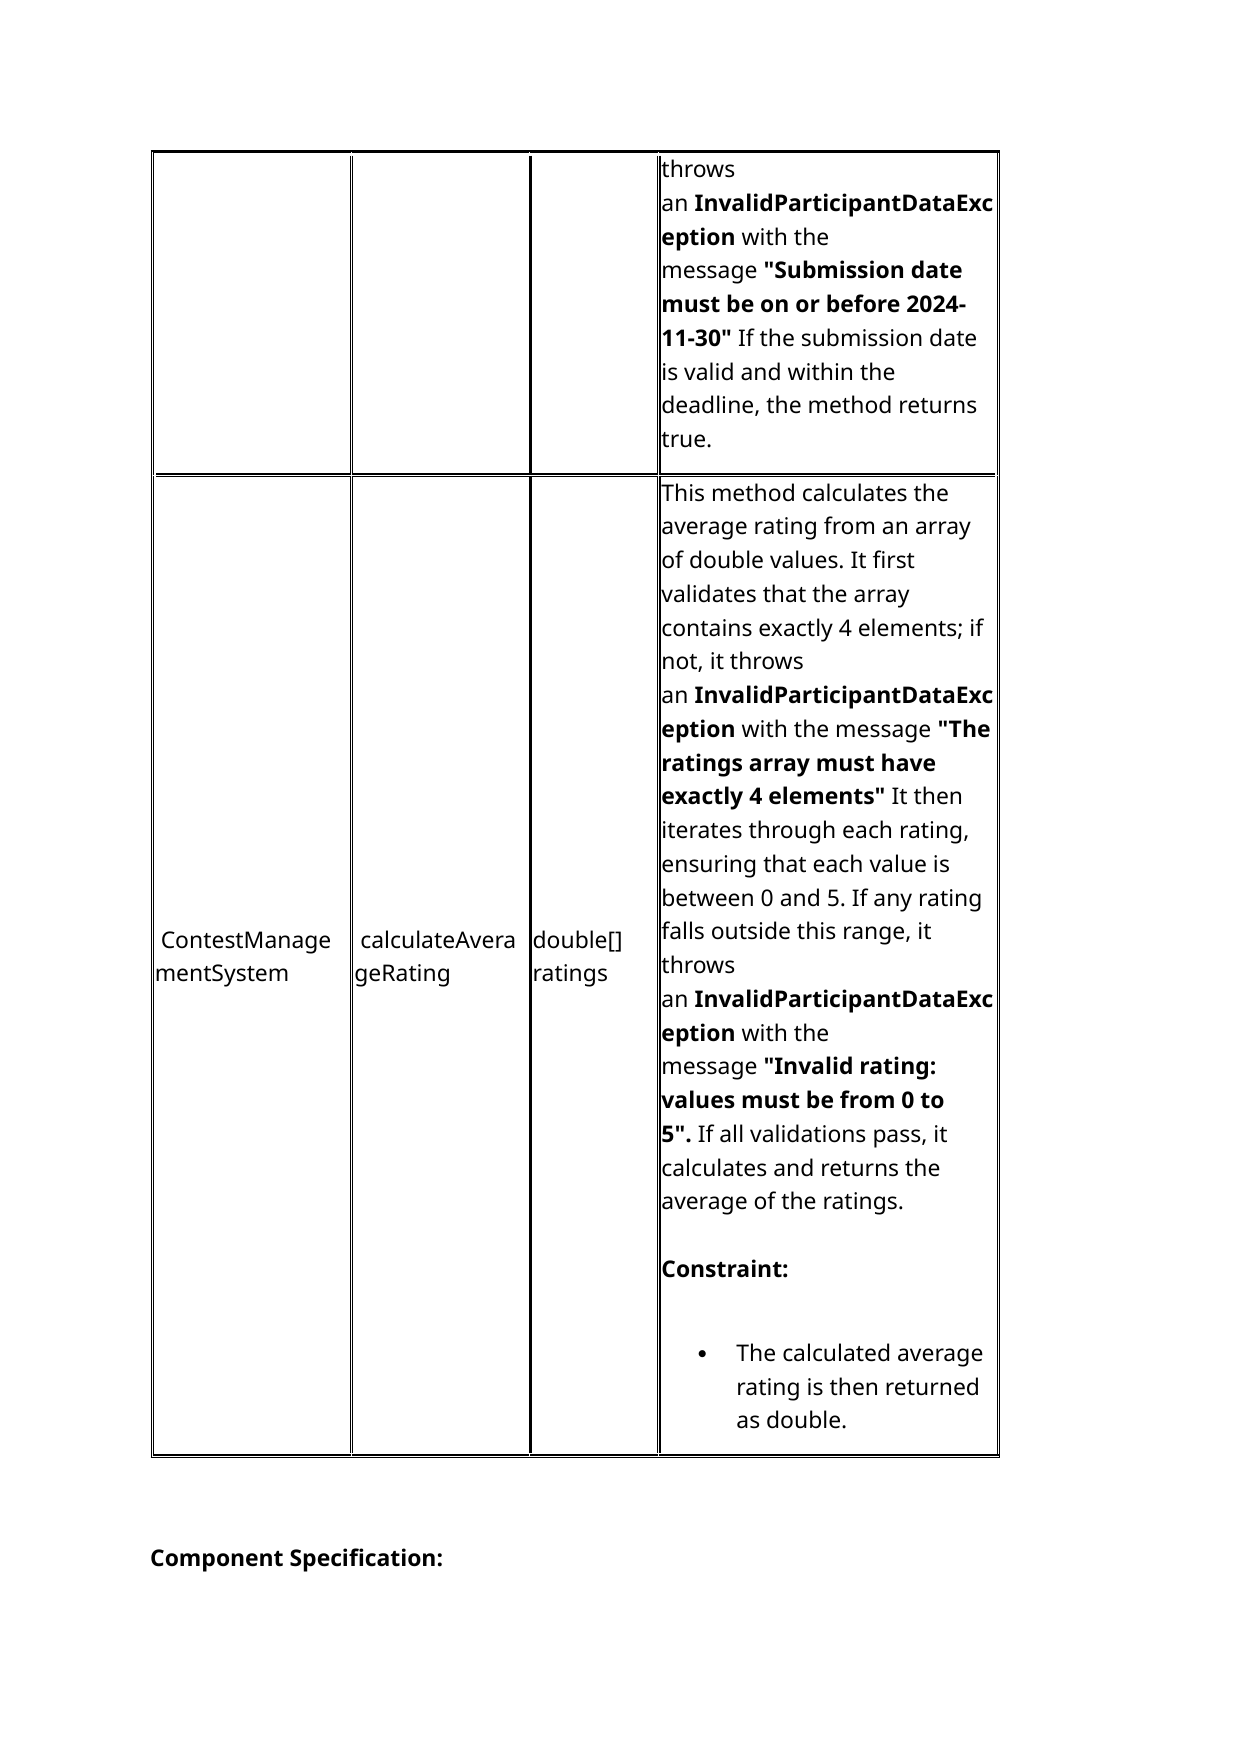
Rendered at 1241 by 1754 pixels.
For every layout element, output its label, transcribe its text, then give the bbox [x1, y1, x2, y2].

table_cell ContestManagementSystem [154, 473, 352, 1454]
table_cell double[] ratings [530, 473, 659, 1454]
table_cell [352, 152, 530, 473]
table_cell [530, 152, 659, 473]
table_cell calculateAverageRating [352, 477, 530, 1454]
text Component Specification: [150, 1542, 1090, 1573]
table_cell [659, 153, 997, 473]
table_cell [154, 153, 352, 473]
table_cell This method calculates the average rating from an array of double values. It first validates that the array contains exactly 4 elements; if not, it throws an InvalidParticipantDataException with the message "The ratings array must have exactly 4 elements" It then iterates through each rating, ensuring that each value is between 0 and 5. If any rating falls outside this range, it throws an InvalidParticipantDataException with the message "Invalid rating: values must be from 0 to 5". If all validations pass, it calculates and returns the average of the ratings. Constraint: The calculated average rating is then returned as double. [659, 473, 997, 1454]
